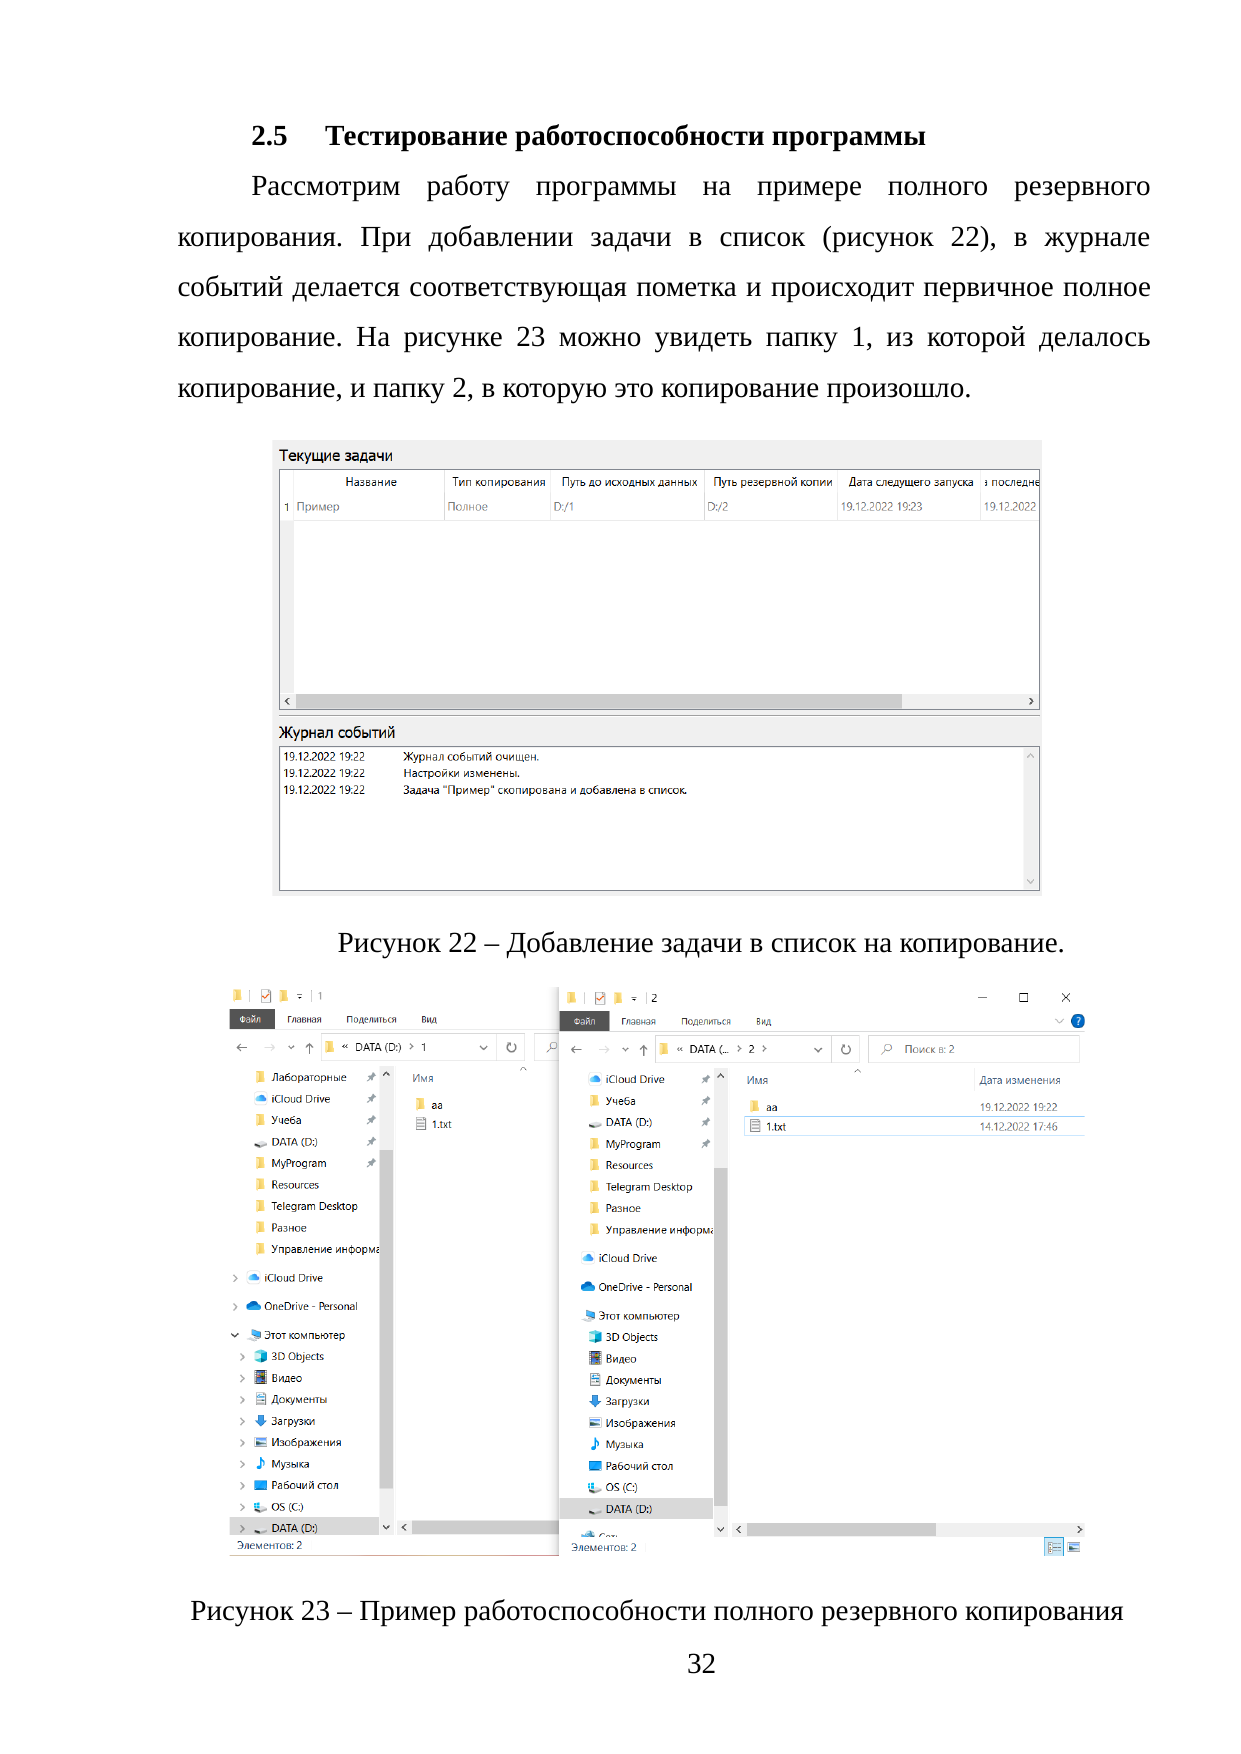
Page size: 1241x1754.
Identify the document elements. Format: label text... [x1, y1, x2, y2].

text Рисунок 23 – Пример работоспособности полного резервного копирования [162, 1593, 1152, 1627]
picture [229, 987, 1085, 1556]
text Рисунок 22 – Добавление задачи в список на копирование. [177, 925, 1152, 959]
picture [272, 440, 1042, 896]
subtitle Тестирование работоспособности программы [177, 118, 1152, 152]
text Рассмотрим работу программы на примере полного резервного копирования. При добавлении задачи в список (рисунок 22), в журнале событий делается соответствующая пометка и происходит первичное полное копирование. На рисунке 23 можно увидеть папку 1, из которой делалось копирование, и папку 2, в которую это копирование произошло. [177, 168, 1152, 403]
